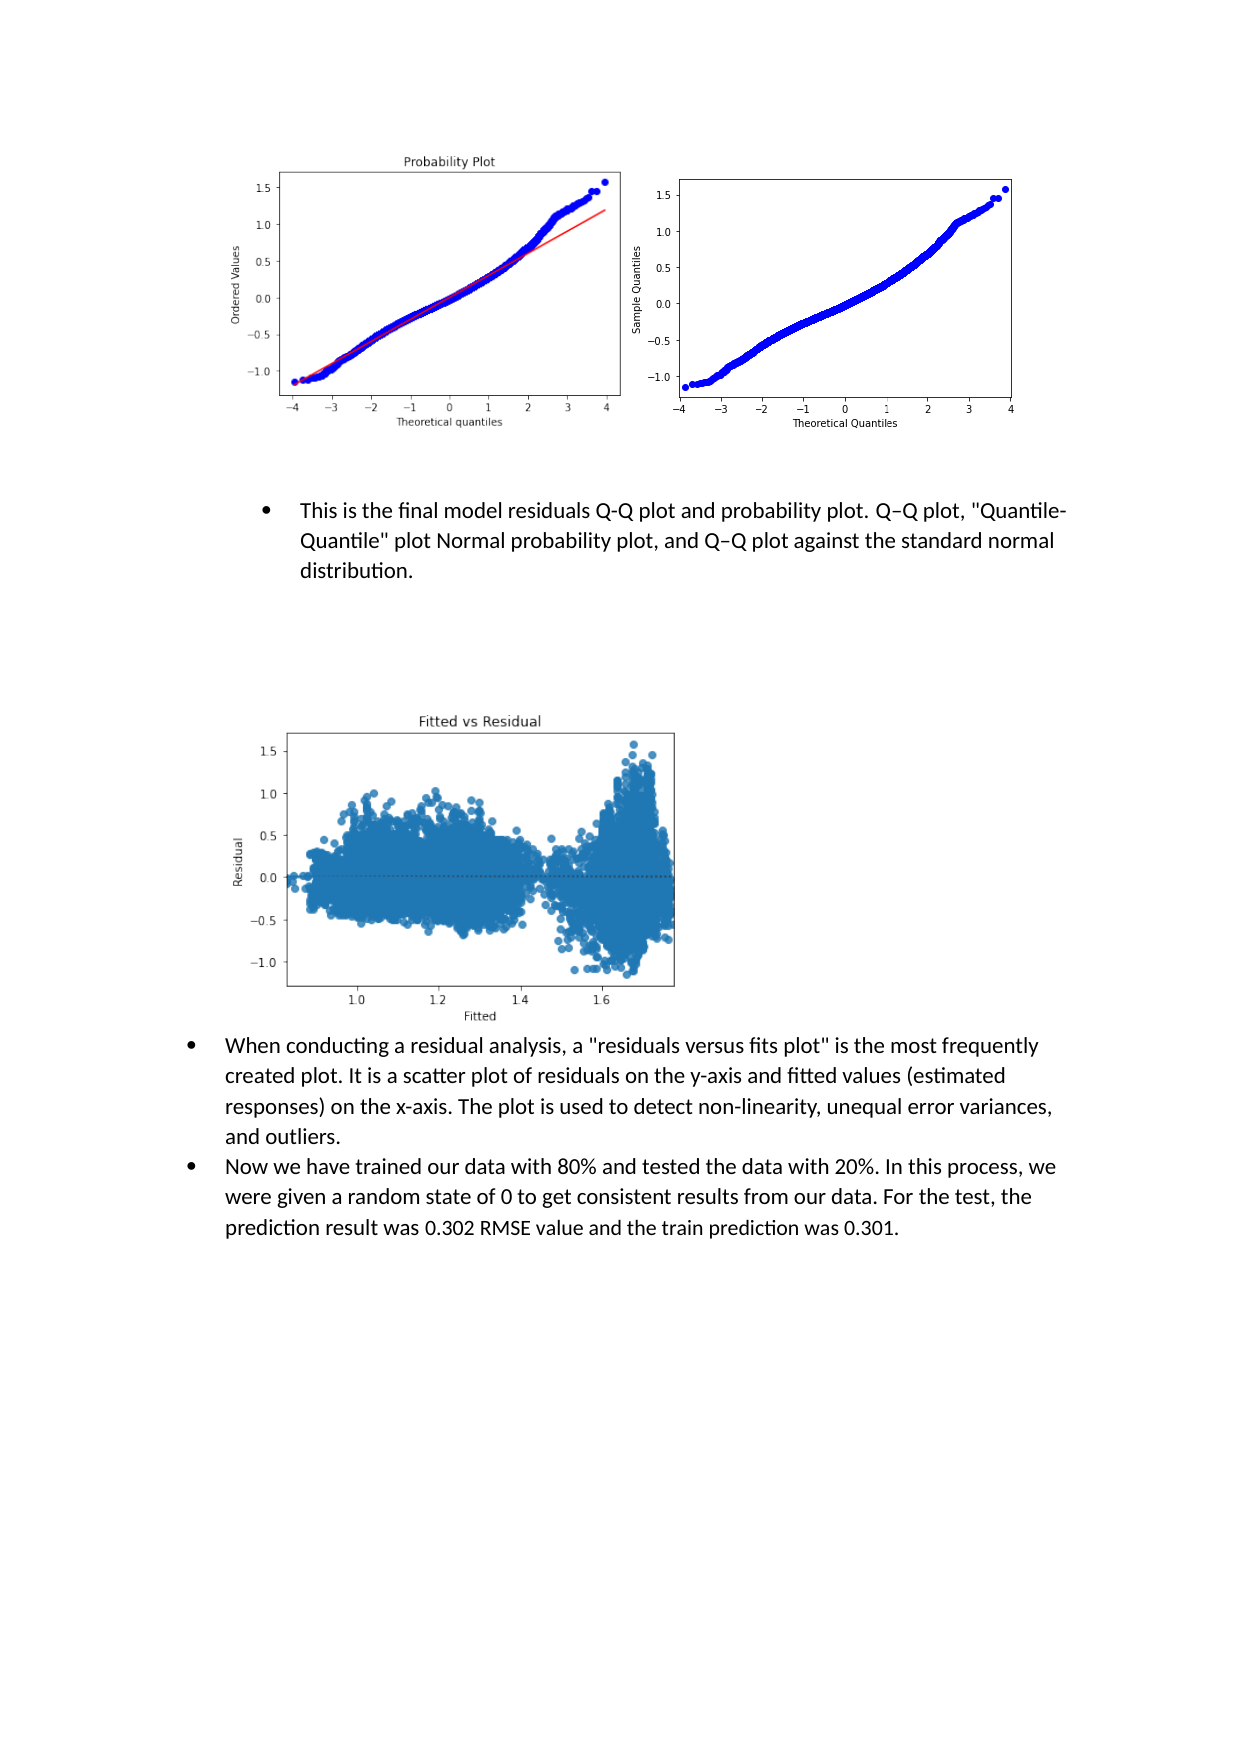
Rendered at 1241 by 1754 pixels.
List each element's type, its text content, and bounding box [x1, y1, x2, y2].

list This is the final model residuals Q-Q plot and probability plot. Q–Q plot, "Quantile-Quantile" plot Normal probability plot, and Q–Q plot against the standard normal distribution. [262, 496, 1090, 584]
picture [225, 150, 1019, 434]
picture [225, 707, 682, 1030]
list Now we have trained our data with 80% and tested the data with 20%. In this process, we were given a random state of 0 to get consistent results from our data. For the test, the prediction result was 0.302 RMSE value and the train prediction was 0.301. [187, 1152, 1090, 1241]
list When conducting a residual analysis, a "residuals versus fits plot" is the most frequently created plot. It is a scatter plot of residuals on the y-axis and fitted values (estimated responses) on the x-axis. The plot is used to detect non-linearity, unequal error variances, and outliers. [187, 1031, 1090, 1150]
